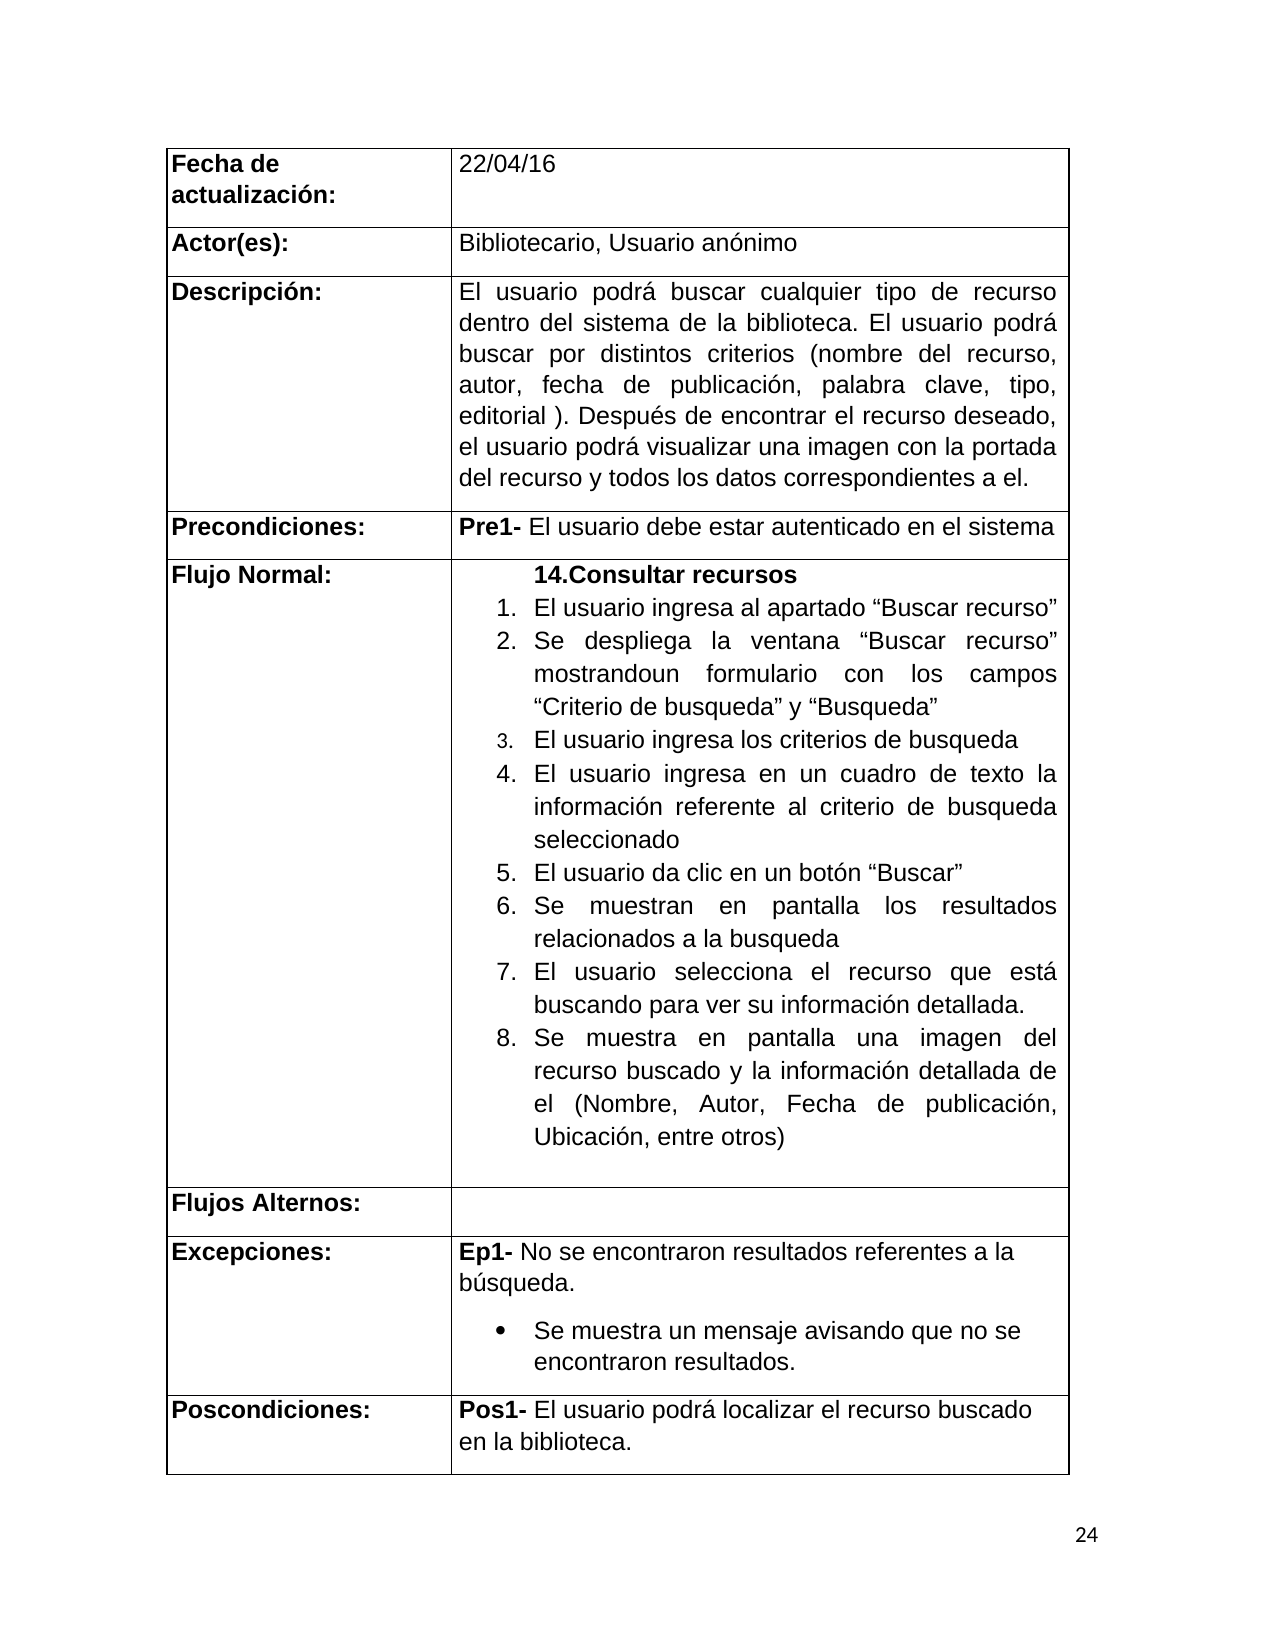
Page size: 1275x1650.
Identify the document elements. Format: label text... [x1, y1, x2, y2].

table_cell Poscondiciones: [168, 1396, 451, 1474]
table_cell 22/04/16 [452, 149, 1068, 227]
table_cell 14.Consultar recursos El usuario ingresa al apartado “Buscar recurso” Se despliega la ventana “Buscar recurso” mostrandoun formulario con los campos “Criterio de busqueda” y “Busqueda” El usuario ingresa los criterios de busqueda El usuario ingresa en un cuadro de texto la información referente al criterio de busqueda seleccionado El usuario da clic en un botón “Buscar” Se muestran en pantalla los resultados relacionados a la busqueda El usuario selecciona el recurso que está buscando para ver su información detallada. Se muestra en pantalla una imagen del recurso buscado y la información detallada de el (Nombre, Autor, Fecha de publicación, Ubicación, entre otros) [452, 560, 1068, 1187]
table_cell Precondiciones: [168, 512, 451, 559]
table_cell Flujos Alternos: [168, 1188, 451, 1236]
table_cell Actor(es): [168, 228, 451, 276]
table_cell Pre1- El usuario debe estar autenticado en el sistema [452, 512, 1068, 559]
table_cell Bibliotecario, Usuario anónimo [452, 228, 1068, 276]
table_cell Ep1- No se encontraron resultados referentes a la búsqueda. Se muestra un mensaje avisando que no se encontraron resultados. [452, 1237, 1068, 1394]
table_cell Flujo Normal: [168, 560, 451, 1187]
table_cell Excepciones: [168, 1237, 451, 1394]
table_cell Descripción: [168, 277, 451, 511]
table_cell Fecha de actualización: [168, 149, 451, 227]
table_cell El usuario podrá buscar cualquier tipo de recurso dentro del sistema de la biblioteca. El usuario podrá buscar por distintos criterios (nombre del recurso, autor, fecha de publicación, palabra clave, tipo, editorial ). Después de encontrar el recurso deseado, el usuario podrá visualizar una imagen con la portada del recurso y todos los datos correspondientes a el. [452, 277, 1068, 511]
table_cell [452, 1188, 1068, 1236]
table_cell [452, 1396, 1068, 1474]
